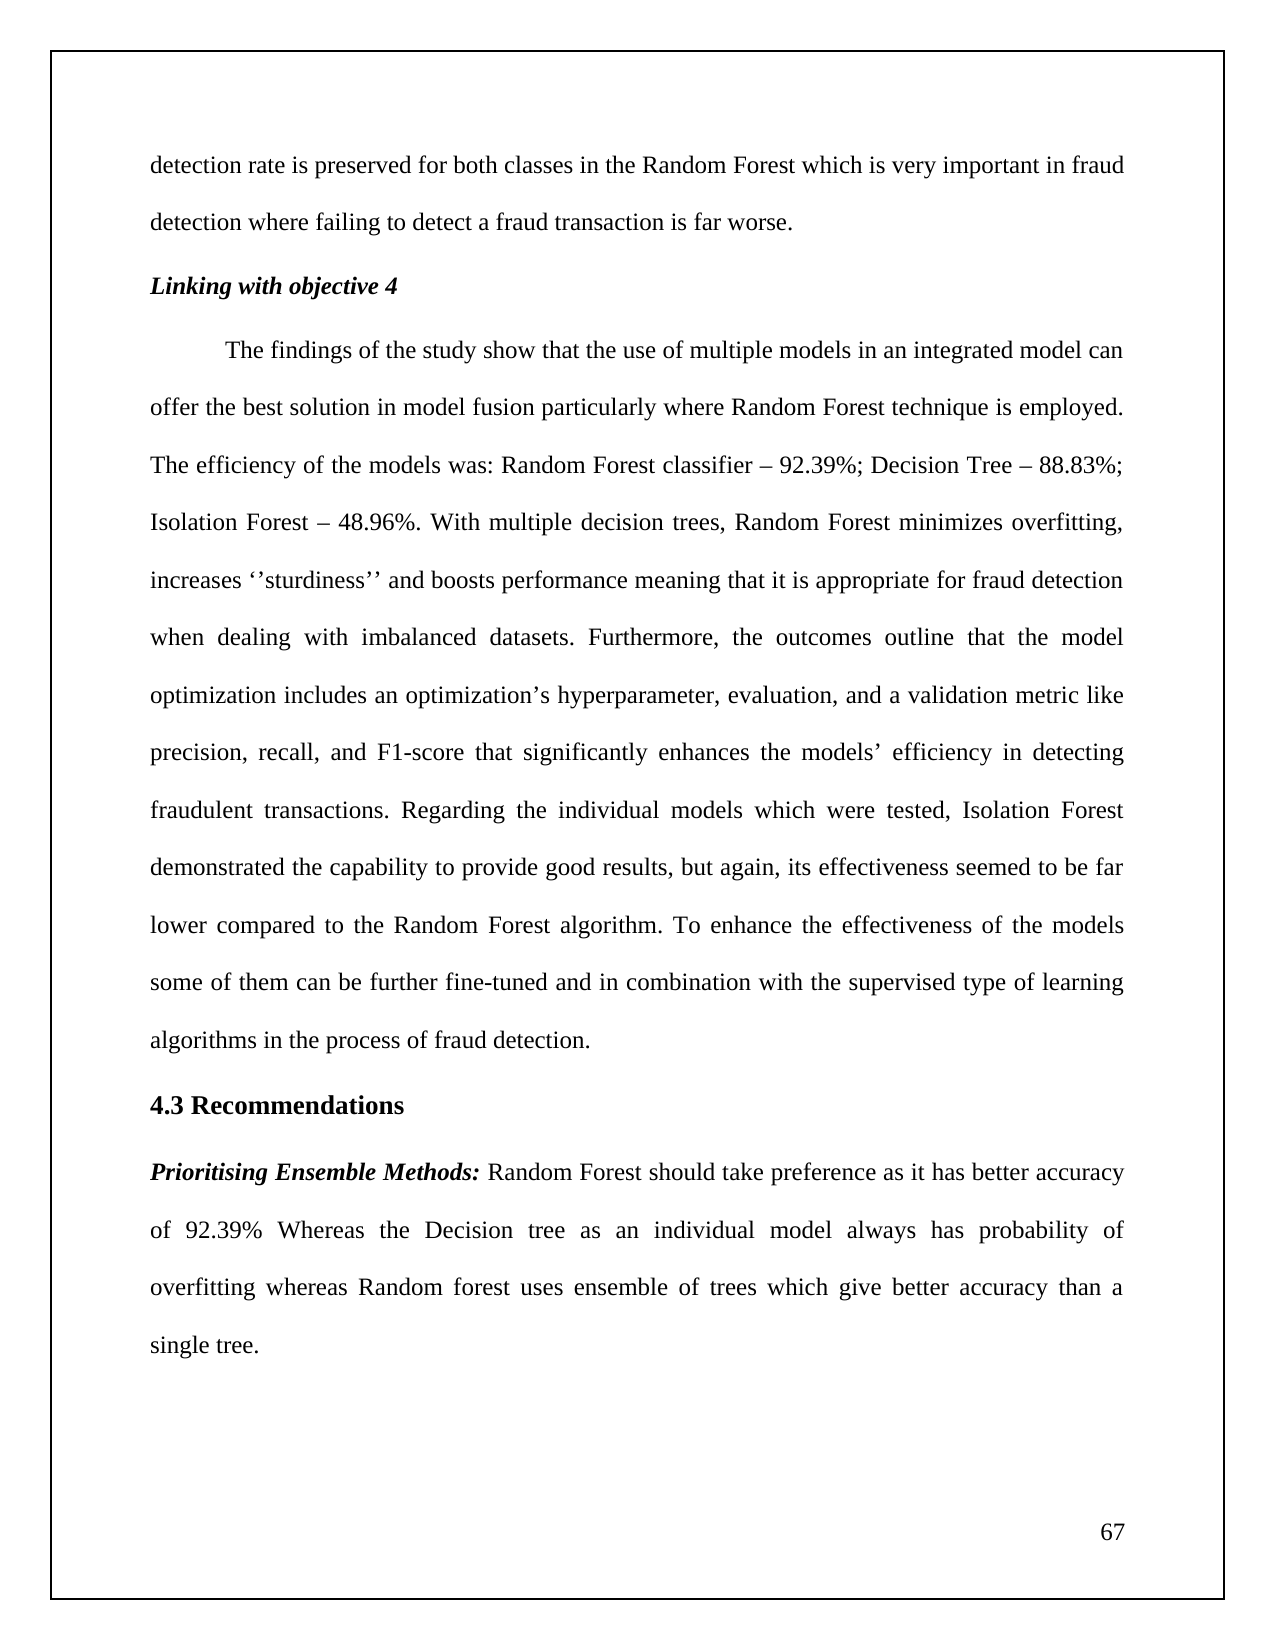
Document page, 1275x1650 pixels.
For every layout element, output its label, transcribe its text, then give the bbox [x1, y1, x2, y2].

text Prioritising Ensemble Methods: Random Forest should take preference as it has better accuracy of 92.39% Whereas the Decision tree as an individual model always has probability of overfitting whereas Random forest uses ensemble of trees which give better accuracy than a single tree. [150, 1157, 1125, 1358]
text The findings of the study show that the use of multiple models in an integrated model can offer the best solution in model fusion particularly where Random Forest technique is employed. The efficiency of the models was: Random Forest classifier – 92.39%; Decision Tree – 88.83%; Isolation Forest – 48.96%. With multiple decision trees, Random Forest minimizes overfitting, increases ‘’sturdiness’’ and boosts performance meaning that it is appropriate for fraud detection when dealing with imbalanced datasets. Furthermore, the outcomes outline that the model optimization includes an optimization’s hyperparameter, evaluation, and a validation metric like precision, recall, and F1-score that significantly enhances the models’ efficiency in detecting fraudulent transactions. Regarding the individual models which were tested, Isolation Forest demonstrated the capability to provide good results, but again, its effectiveness seemed to be far lower compared to the Random Forest algorithm. To enhance the effectiveness of the models some of them can be further fine-tuned and in combination with the supervised type of learning algorithms in the process of fraud detection. [150, 335, 1125, 1054]
text Linking with objective 4 [150, 271, 1125, 300]
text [150, 150, 1125, 236]
subtitle 4.3 Recommendations [150, 1089, 1125, 1120]
